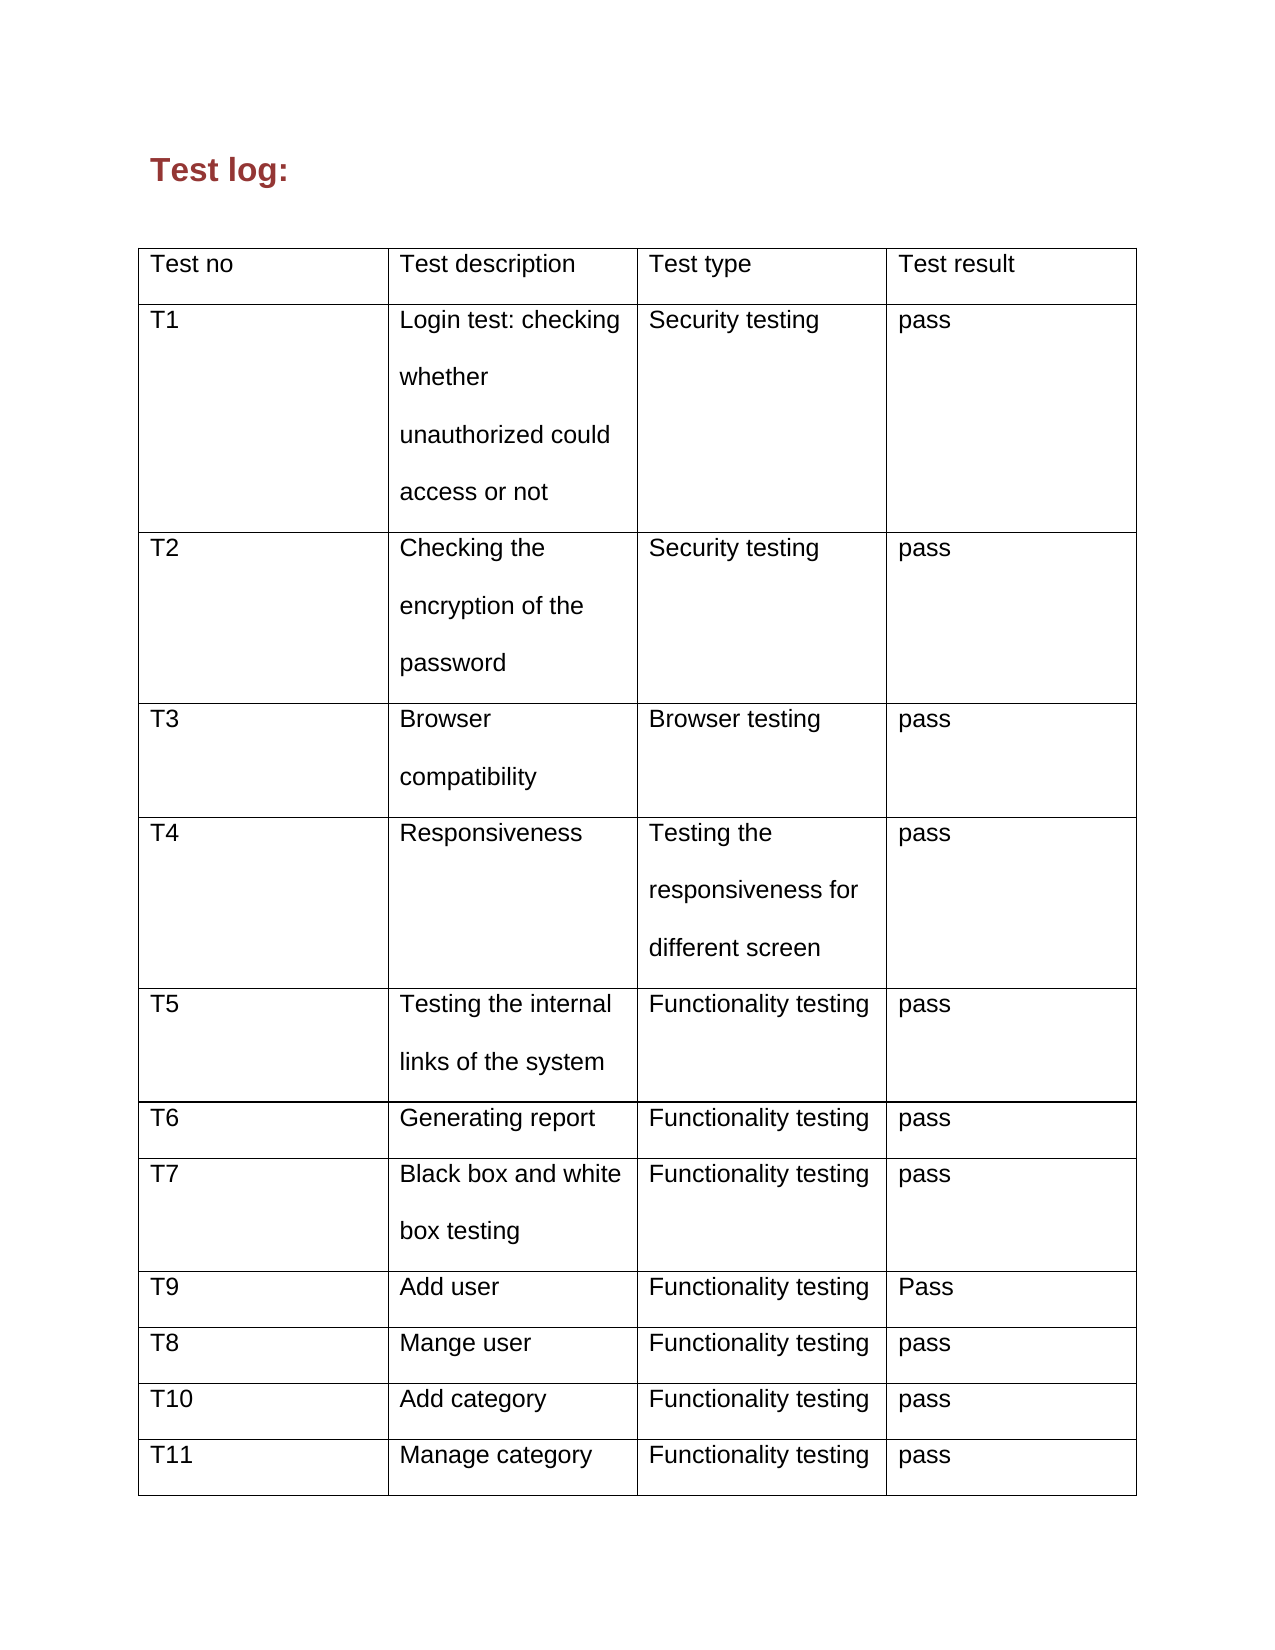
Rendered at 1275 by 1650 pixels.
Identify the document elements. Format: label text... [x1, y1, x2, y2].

table_cell Pass [887, 1272, 1136, 1327]
table_cell pass [887, 1159, 1136, 1271]
table_cell Functionality testing [638, 989, 886, 1101]
table_cell Generating report [389, 1103, 637, 1157]
table_cell Add category [389, 1384, 637, 1439]
table_cell Functionality testing [638, 1272, 886, 1327]
table_cell Add user [389, 1272, 637, 1327]
table_cell T11 [139, 1440, 388, 1495]
table_cell Black box and white box testing [389, 1159, 637, 1271]
table_cell Checking the encryption of the password [389, 533, 637, 703]
table_cell Security testing [638, 305, 886, 532]
table_cell Login test: checking whether unauthorized could access or not [389, 305, 637, 532]
table_cell Mange user [389, 1328, 637, 1383]
table_cell T5 [139, 989, 388, 1101]
table_cell pass [887, 1440, 1136, 1495]
table_cell Functionality testing [638, 1103, 886, 1157]
table_cell pass [887, 1103, 1136, 1157]
table_cell T1 [139, 305, 388, 532]
table_cell Functionality testing [638, 1159, 886, 1271]
table_cell T8 [139, 1328, 388, 1383]
table_cell Manage category [389, 1440, 637, 1495]
table_cell T6 [139, 1103, 388, 1157]
table_cell Browser compatibility [389, 704, 637, 817]
table_cell pass [887, 1384, 1136, 1439]
table_cell Browser testing [638, 704, 886, 817]
table_cell T7 [139, 1159, 388, 1271]
table_cell Responsiveness [389, 818, 637, 988]
table_cell Functionality testing [638, 1328, 886, 1383]
table_cell Testing the responsiveness for different screen [638, 818, 886, 988]
table_cell T9 [139, 1272, 388, 1327]
table_cell T10 [139, 1384, 388, 1439]
text Test log: [150, 150, 1125, 188]
table_cell Security testing [638, 533, 886, 703]
table_cell Functionality testing [638, 1384, 886, 1439]
table_cell pass [887, 305, 1136, 532]
table_cell pass [887, 1328, 1136, 1383]
table_header Test no [139, 249, 388, 304]
table_cell pass [887, 704, 1136, 817]
table_cell T3 [139, 704, 388, 817]
table_cell Testing the internal links of the system [389, 989, 637, 1101]
table_cell pass [887, 533, 1136, 703]
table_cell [638, 1440, 886, 1495]
table_header Test result [887, 249, 1136, 304]
table_cell pass [887, 989, 1136, 1101]
table_cell T4 [139, 818, 388, 988]
table_cell pass [887, 818, 1136, 988]
table_cell T2 [139, 533, 388, 703]
table_header Test type [638, 249, 886, 304]
table_header Test description [389, 249, 637, 304]
